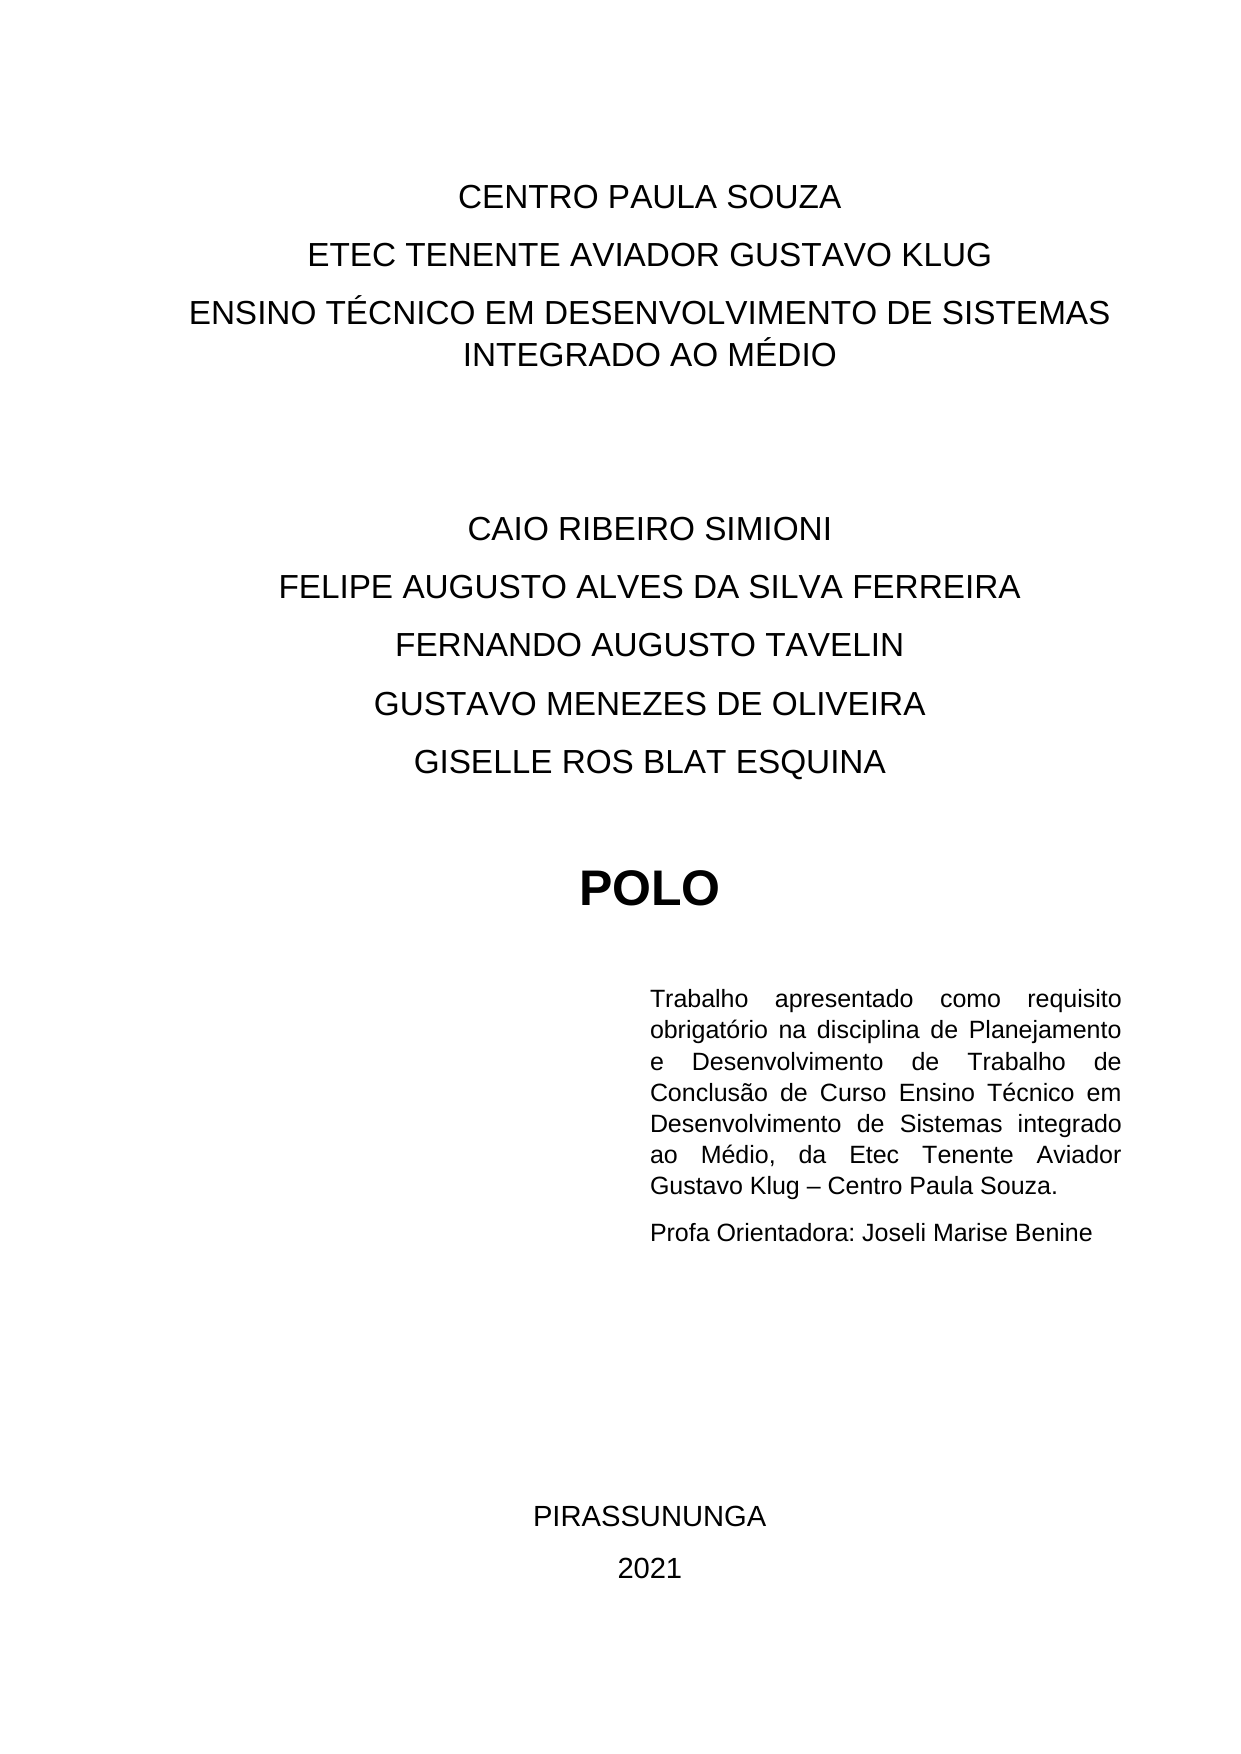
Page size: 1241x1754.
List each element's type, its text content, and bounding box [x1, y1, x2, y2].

text Profa Orientadora: Joseli Marise Benine [650, 1218, 1122, 1247]
text ETEC TENENTE AVIADOR GUSTAVO KLUG [177, 235, 1122, 274]
text GISELLE ROS BLAT ESQUINA [177, 742, 1122, 780]
text Trabalho apresentado como requisito obrigatório na disciplina de Planejamento e Desenvolvimento de Trabalho de Conclusão de Curso Ensino Técnico em Desenvolvimento de Sistemas integrado ao Médio, da Etec Tenente Aviador Gustavo Klug – Centro Paula Souza. [650, 984, 1122, 1199]
text FERNANDO AUGUSTO TAVELIN [177, 626, 1122, 664]
text ENSINO TÉCNICO EM DESENVOLVIMENTO DE SISTEMAS INTEGRADO AO MÉDIO [177, 293, 1122, 373]
text CENTRO PAULA SOUZA [177, 177, 1122, 216]
text POLO [177, 858, 1122, 916]
text FELIPE AUGUSTO ALVES DA SILVA FERREIRA [177, 567, 1122, 606]
text CAIO RIBEIRO SIMIONI [177, 509, 1122, 548]
text PIRASSUNUNGA [177, 1499, 1122, 1532]
text GUSTAVO MENEZES DE OLIVEIRA [177, 684, 1122, 722]
text 2021 [177, 1551, 1122, 1585]
